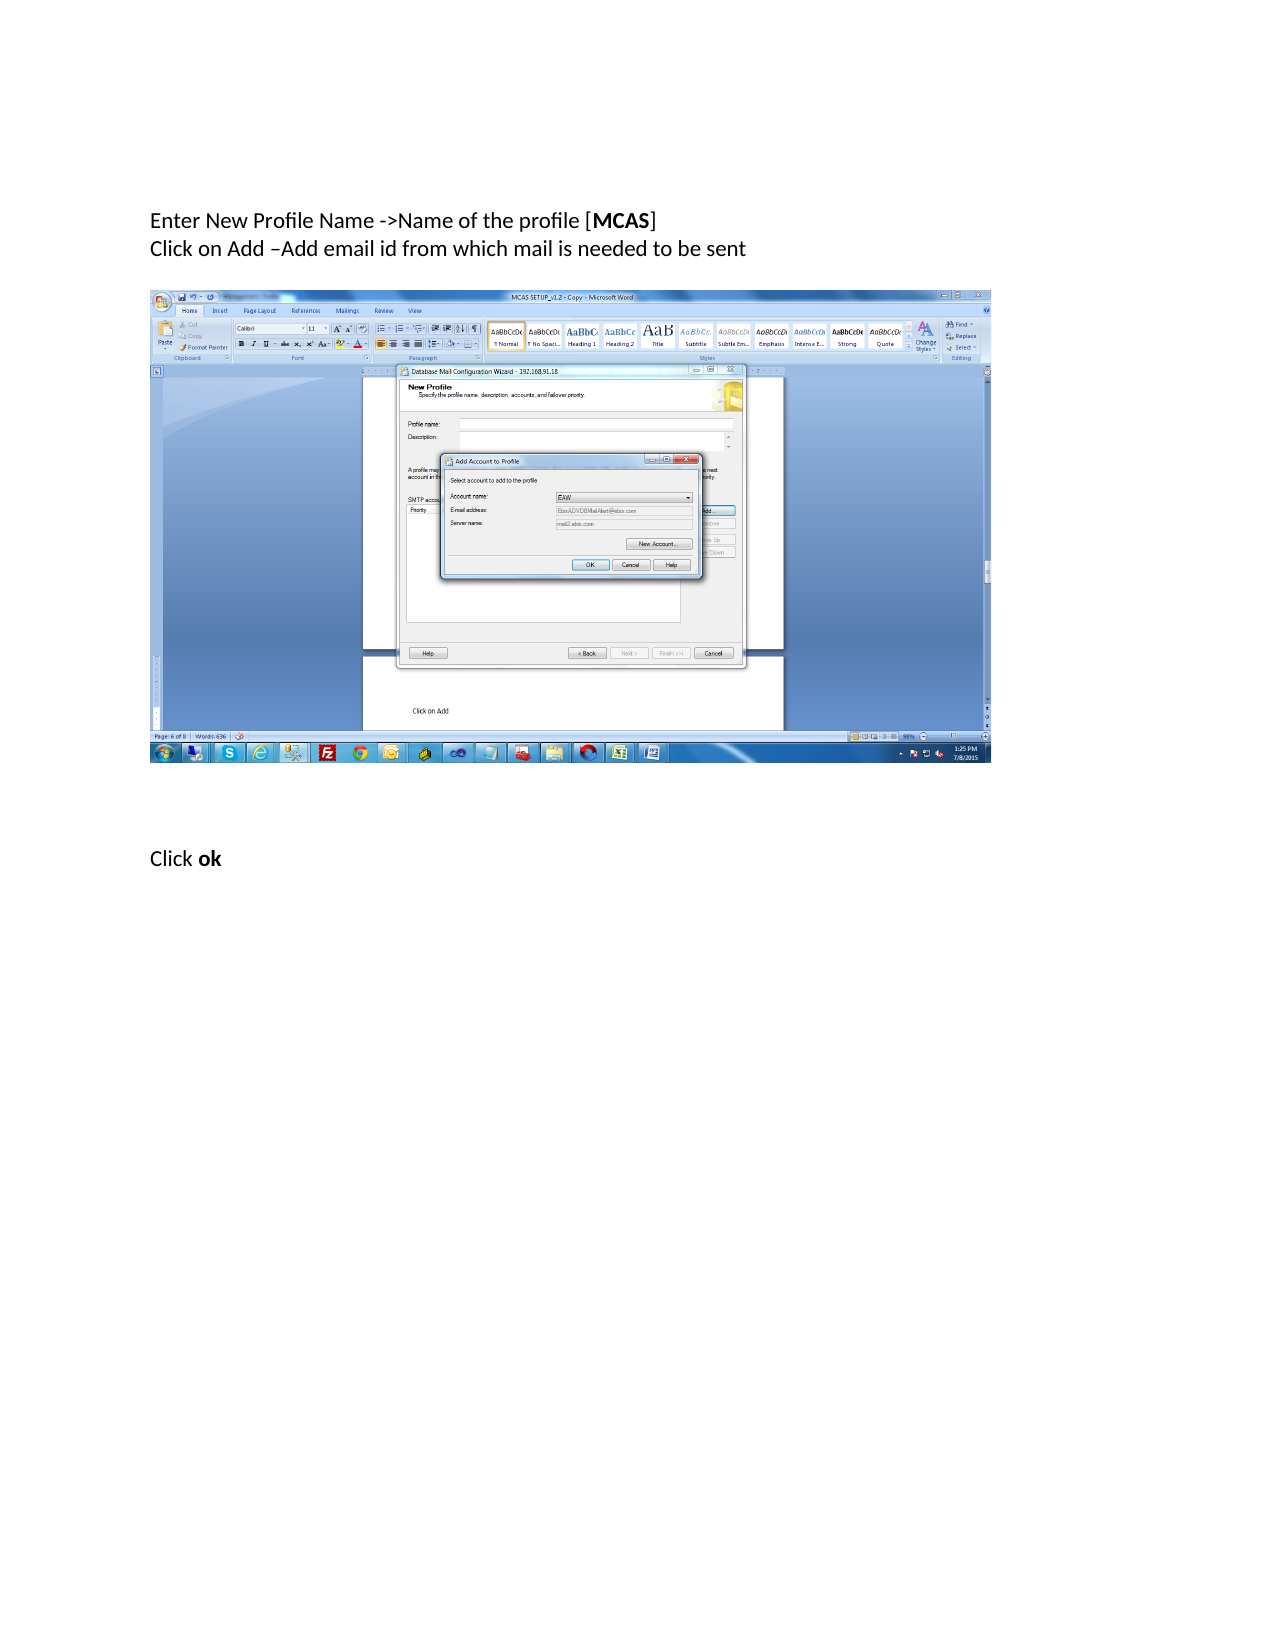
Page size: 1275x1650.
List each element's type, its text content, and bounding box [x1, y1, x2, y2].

picture [150, 290, 992, 763]
text Click on Add –Add email id from which mail is needed to be sent [150, 234, 1125, 262]
text Enter New Profile Name ->Name of the profile [MCAS] [150, 206, 1125, 234]
text Click ok [150, 844, 1125, 872]
